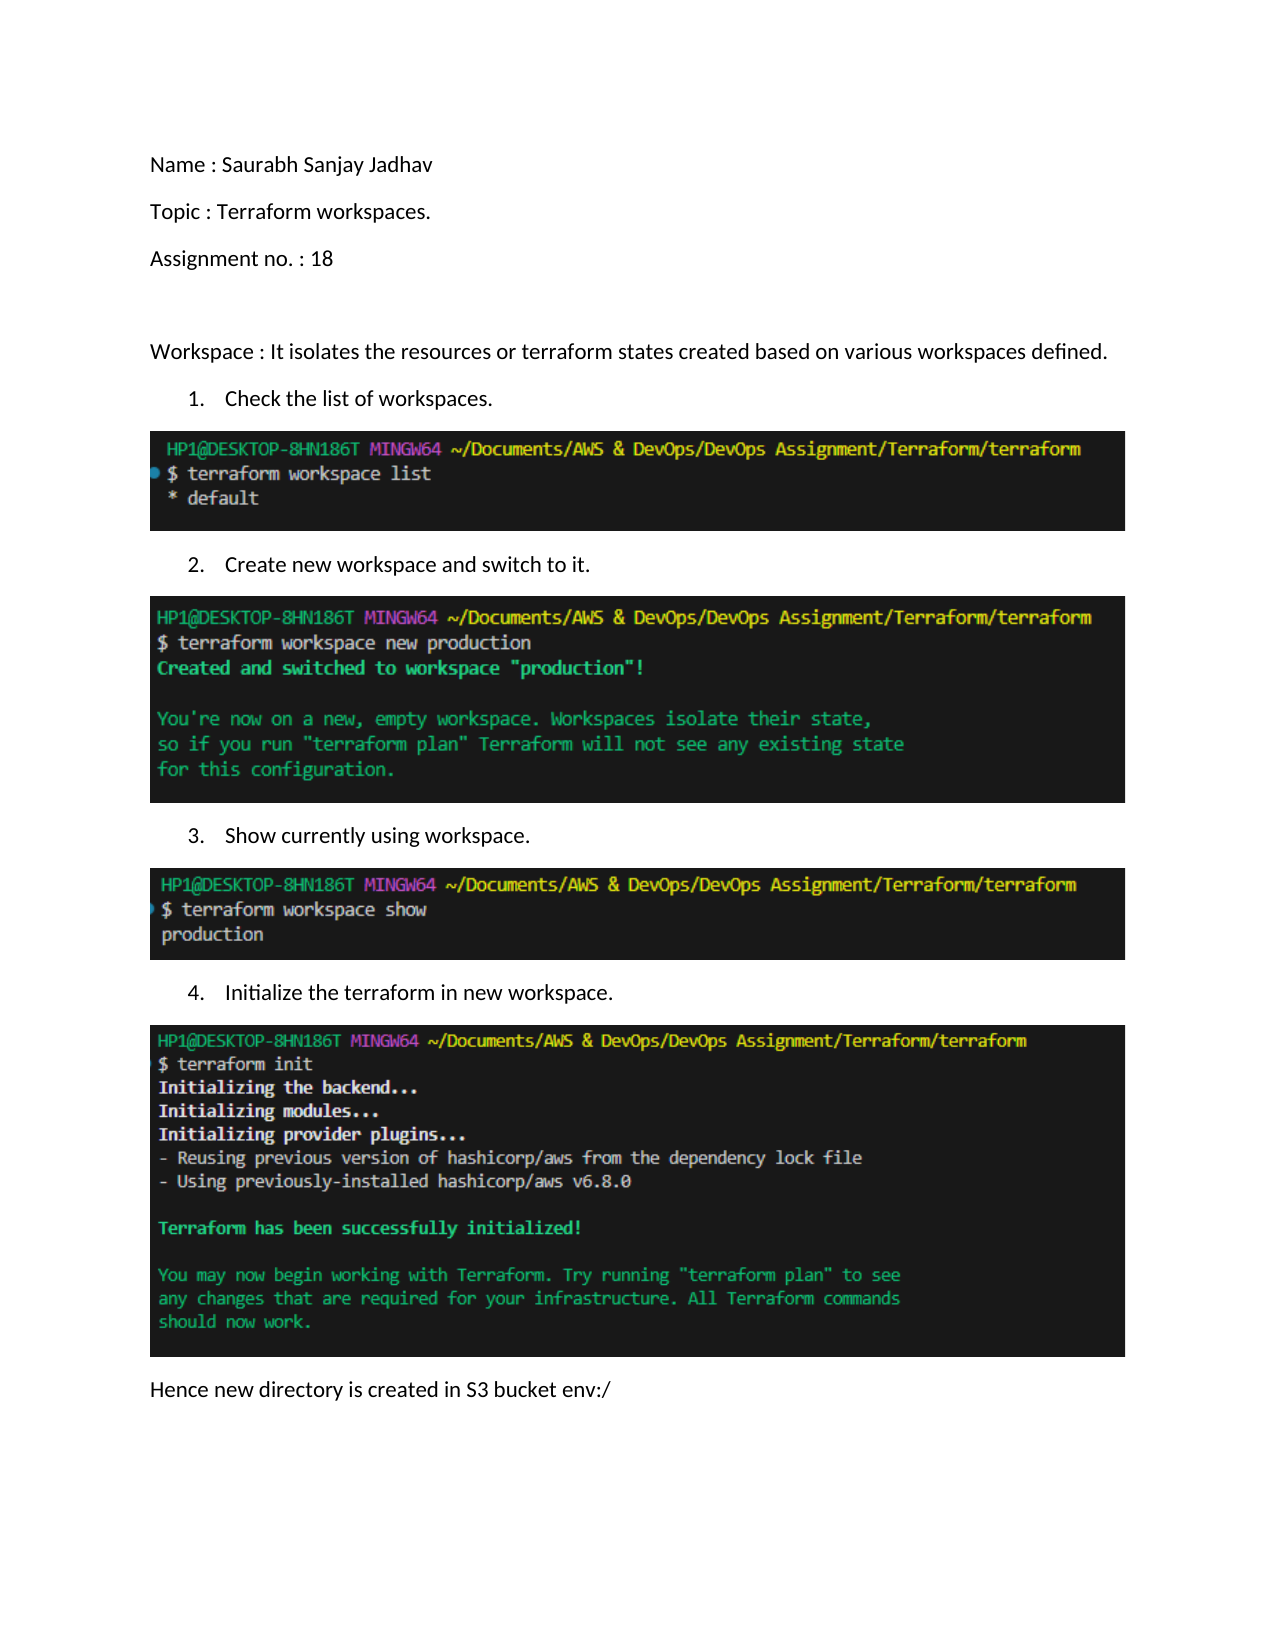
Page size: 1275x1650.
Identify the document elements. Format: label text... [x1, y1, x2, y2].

text Assignment no. : 18 [150, 244, 1125, 272]
text Topic : Terraform workspaces. [150, 197, 1125, 225]
picture [150, 596, 1125, 803]
text Name : Saurabh Sanjay Jadhav [150, 150, 1125, 178]
picture [150, 868, 1125, 960]
list Create new workspace and switch to it. [187, 550, 1125, 578]
text Workspace : It isolates the resources or terraform states created based on various workspaces defined. [150, 337, 1125, 366]
text Hence new directory is created in S3 bucket env:/ [150, 1375, 1125, 1403]
picture [150, 431, 1125, 531]
list Initialize the terraform in new workspace. [187, 978, 1125, 1006]
list Show currently using workspace. [187, 821, 1125, 849]
picture [150, 1025, 1125, 1357]
list Check the list of workspaces. [187, 384, 1125, 412]
